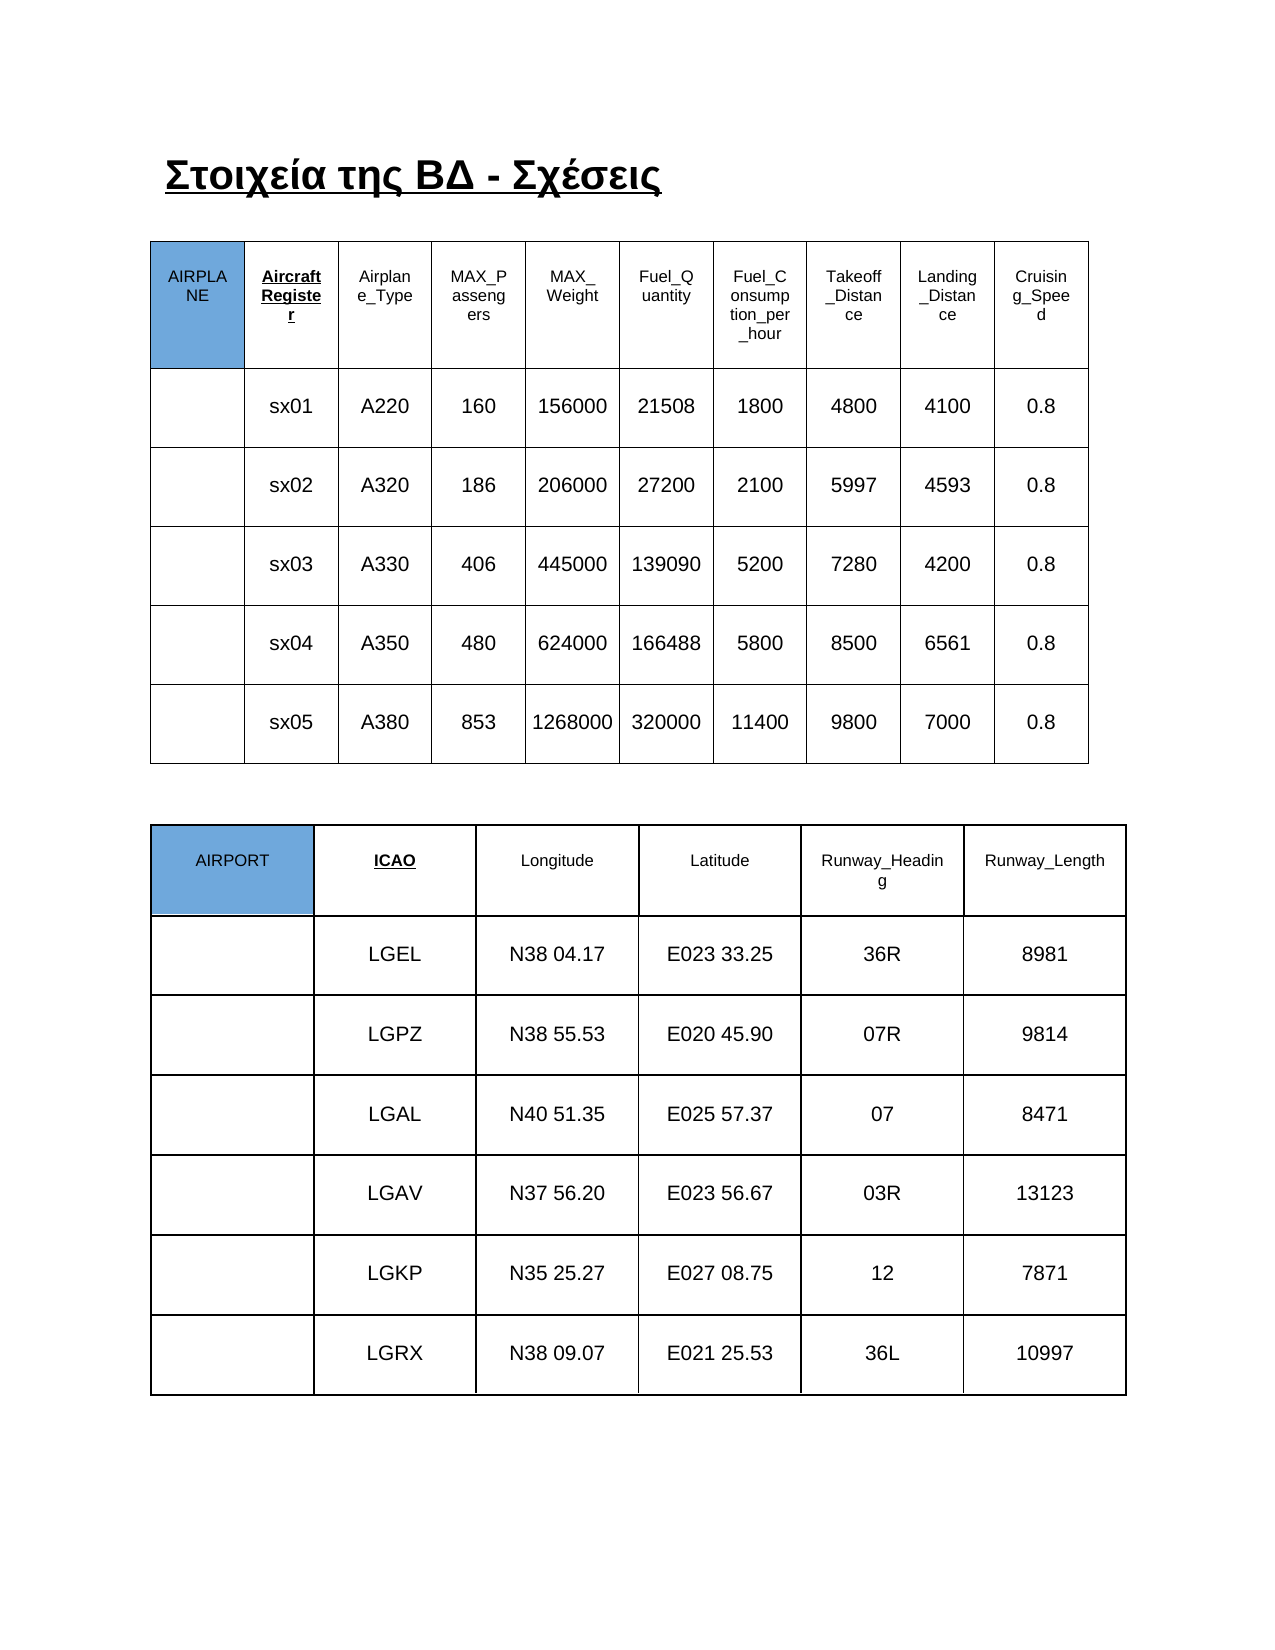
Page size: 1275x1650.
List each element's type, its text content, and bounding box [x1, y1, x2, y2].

table_cell 8981 [964, 917, 1125, 994]
table_cell 21508 [620, 369, 713, 447]
table_cell N38 04.17 [477, 917, 638, 994]
table_cell 2100 [714, 448, 806, 526]
table_cell 12 [802, 1236, 963, 1314]
table_header MAX_Weight [526, 242, 619, 368]
table_cell A220 [339, 369, 431, 447]
table_cell 0.8 [995, 606, 1088, 684]
table_cell [152, 917, 313, 994]
table_cell A320 [339, 448, 431, 526]
table_cell [151, 369, 244, 447]
table_cell E020 45.90 [639, 996, 800, 1074]
table_cell 445000 [526, 527, 619, 605]
table_cell 36L [801, 1316, 963, 1394]
table_cell N38 09.07 [476, 1316, 638, 1394]
table_header Landing_Distance [901, 242, 994, 368]
table_cell [152, 1076, 313, 1154]
table_cell 4100 [901, 369, 994, 447]
table_cell [151, 527, 244, 605]
table_cell [152, 996, 313, 1074]
table_cell 624000 [526, 606, 619, 684]
table_cell 27200 [620, 448, 713, 526]
table_cell 5800 [714, 606, 806, 684]
table_cell sx02 [245, 448, 338, 526]
table_cell A380 [339, 685, 431, 763]
table_cell E021 25.53 [639, 1316, 801, 1394]
table_cell 166488 [620, 606, 713, 684]
table_cell 5997 [807, 448, 900, 526]
table_cell 0.8 [995, 448, 1088, 526]
table_cell 03R [802, 1156, 963, 1234]
table_cell [152, 1156, 313, 1234]
table_cell LGKP [315, 1236, 475, 1314]
table_cell 139090 [620, 527, 713, 605]
table_cell N38 55.53 [477, 996, 638, 1074]
table_cell 8471 [964, 1076, 1125, 1154]
table_cell 406 [432, 527, 525, 605]
table_cell sx05 [245, 685, 338, 763]
table_cell 9800 [807, 685, 900, 763]
table_header Fuel_Quantity [620, 242, 713, 368]
table_header Takeoff_Distance [807, 242, 900, 368]
table_header Fuel_Consumption_per_hour [714, 242, 806, 368]
table_cell 4200 [901, 527, 994, 605]
table_cell 7871 [964, 1236, 1125, 1314]
table_cell 8500 [807, 606, 900, 684]
table_cell 5200 [714, 527, 806, 605]
table_cell 13123 [964, 1156, 1125, 1234]
table_cell sx04 [245, 606, 338, 684]
table_header Latitude [640, 826, 800, 914]
table_cell 9814 [964, 996, 1125, 1074]
table_cell [151, 685, 244, 763]
table_cell 7280 [807, 527, 900, 605]
table_header AIRPORT [152, 826, 313, 914]
table_cell A350 [339, 606, 431, 684]
table_cell 160 [432, 369, 525, 447]
table_header Runway_Heading [802, 826, 963, 914]
table_cell LGAL [315, 1076, 475, 1154]
table_cell 853 [432, 685, 525, 763]
table_cell LGEL [315, 917, 475, 994]
table_cell 10997 [964, 1316, 1125, 1394]
table_cell E027 08.75 [639, 1236, 800, 1314]
table_cell 0.8 [995, 685, 1088, 763]
table_cell 320000 [620, 685, 713, 763]
table_cell 11400 [714, 685, 806, 763]
table_cell 186 [432, 448, 525, 526]
table_cell 156000 [526, 369, 619, 447]
subtitle Στοιχεία της ΒΔ - Σχέσεις [165, 150, 1125, 198]
table_header Longitude [477, 826, 638, 914]
table_cell 07R [802, 996, 963, 1074]
table_cell LGPZ [315, 996, 475, 1074]
table_header Airplane_Type [339, 242, 431, 368]
table_cell sx03 [245, 527, 338, 605]
table_cell 4800 [807, 369, 900, 447]
table_header AIRPLANE [151, 242, 244, 368]
table_cell [152, 1316, 313, 1394]
table_cell 7000 [901, 685, 994, 763]
table_cell sx01 [245, 369, 338, 447]
table_cell N35 25.27 [477, 1236, 638, 1314]
table_cell 0.8 [995, 527, 1088, 605]
table_cell 1268000 [526, 685, 619, 763]
table_cell N40 51.35 [477, 1076, 638, 1154]
table_header Cruising_Speed [995, 242, 1088, 368]
table_cell LGRX [315, 1316, 476, 1394]
table_cell [152, 1236, 313, 1314]
table_cell N37 56.20 [477, 1156, 638, 1234]
table_cell [151, 606, 244, 684]
table_cell 480 [432, 606, 525, 684]
table_cell E023 33.25 [639, 917, 800, 994]
table_cell 36R [802, 917, 963, 994]
table_cell A330 [339, 527, 431, 605]
table_header ICAO [315, 826, 475, 914]
table_cell 0.8 [995, 369, 1088, 447]
table_cell 07 [802, 1076, 963, 1154]
table_header Runway_Length [965, 826, 1125, 914]
table_header ΜΑΧ_Passengers [432, 242, 525, 368]
table_cell 4593 [901, 448, 994, 526]
table_cell 206000 [526, 448, 619, 526]
table_cell E023 56.67 [639, 1156, 800, 1234]
table_cell [151, 448, 244, 526]
table_cell 1800 [714, 369, 806, 447]
table_cell LGAV [315, 1156, 475, 1234]
table_header Aircraft Register [245, 242, 338, 368]
table_cell E025 57.37 [639, 1076, 800, 1154]
table_cell 6561 [901, 606, 994, 684]
